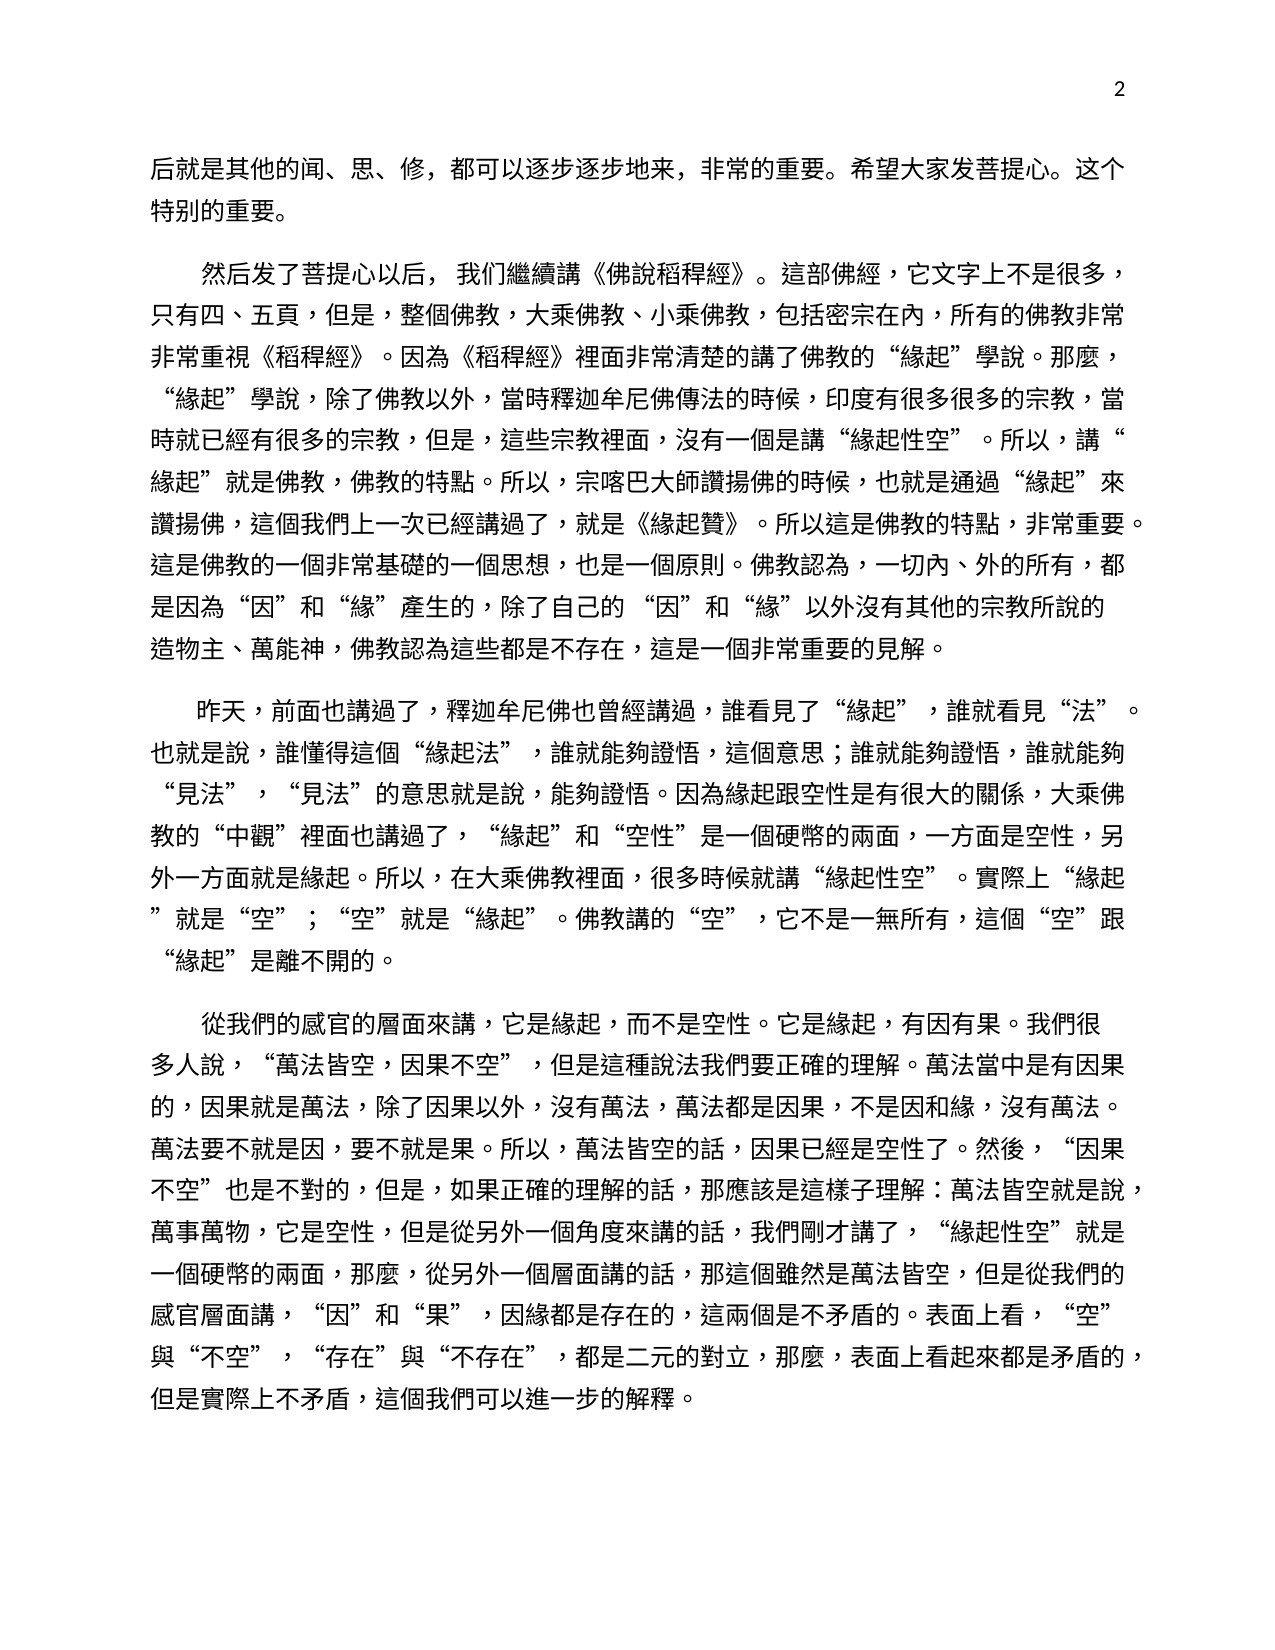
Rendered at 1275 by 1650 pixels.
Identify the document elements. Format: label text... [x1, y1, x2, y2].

text 昨天，前面也講過了，釋迦牟尼佛也曾經講過，誰看見了“緣起”，誰就看見“法”。也就是說，誰懂得這個“緣起法”，誰就能夠證悟，這個意思；誰就能夠證悟，誰就能夠“見法”，“見法”的意思就是說，能夠證悟。因為緣起跟空性是有很大的關係，大乘佛教的“中觀”裡面也講過了，“緣起”和“空性”是一個硬幣的兩面，一方面是空性，另外一方面就是緣起。所以，在大乘佛教裡面，很多時候就講“緣起性空”。實際上“緣起”就是“空”；“空”就是“緣起”。佛教講的“空”，它不是一無所有，這個“空”跟“緣起”是離不開的。 [150, 692, 1125, 978]
text 然后发了菩提心以后， 我们繼續講《佛說稻稈經》。這部佛經，它文字上不是很多，只有四、五頁，但是，整個佛教，大乘佛教、小乘佛教，包括密宗在內，所有的佛教非常非常重視《稻稈經》。因為《稻稈經》裡面非常清楚的講了佛教的“緣起”學說。那麼，“緣起”學說，除了佛教以外，當時釋迦牟尼佛傳法的時候，印度有很多很多的宗教，當時就已經有很多的宗教，但是，這些宗教裡面，沒有一個是講“緣起性空”。所以，講“緣起”就是佛教，佛教的特點。所以，宗喀巴大師讚揚佛的時候，也就是通過“緣起”來讚揚佛，這個我們上一次已經講過了，就是《緣起贊》。所以這是佛教的特點，非常重要。這是佛教的一個非常基礎的一個思想，也是一個原則。佛教認為，一切內、外的所有，都是因為“因”和“緣”產生的，除了自己的 “因”和“緣”以外沒有其他的宗教所說的造物主、萬能神，佛教認為這些都是不存在，這是一個非常重要的見解。 [150, 254, 1125, 665]
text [150, 150, 1125, 228]
text 從我們的感官的層面來講，它是緣起，而不是空性。它是緣起，有因有果。我們很多人說，“萬法皆空，因果不空”，但是這種說法我們要正確的理解。萬法當中是有因果的，因果就是萬法，除了因果以外，沒有萬法，萬法都是因果，不是因和緣，沒有萬法。萬法要不就是因，要不就是果。所以，萬法皆空的話，因果已經是空性了。然後，“因果不空”也是不對的，但是，如果正確的理解的話，那應該是這樣子理解：萬法皆空就是說，萬事萬物，它是空性，但是從另外一個角度來講的話，我們剛才講了，“緣起性空”就是一個硬幣的兩面，那麼，從另外一個層面講的話，那這個雖然是萬法皆空，但是從我們的感官層面講，“因”和“果”，因緣都是存在的，這兩個是不矛盾的。表面上看，“空”與“不空”，“存在”與“不存在”，都是二元的對立，那麼，表面上看起來都是矛盾的，但是實際上不矛盾，這個我們可以進一步的解釋。 [150, 1004, 1125, 1415]
